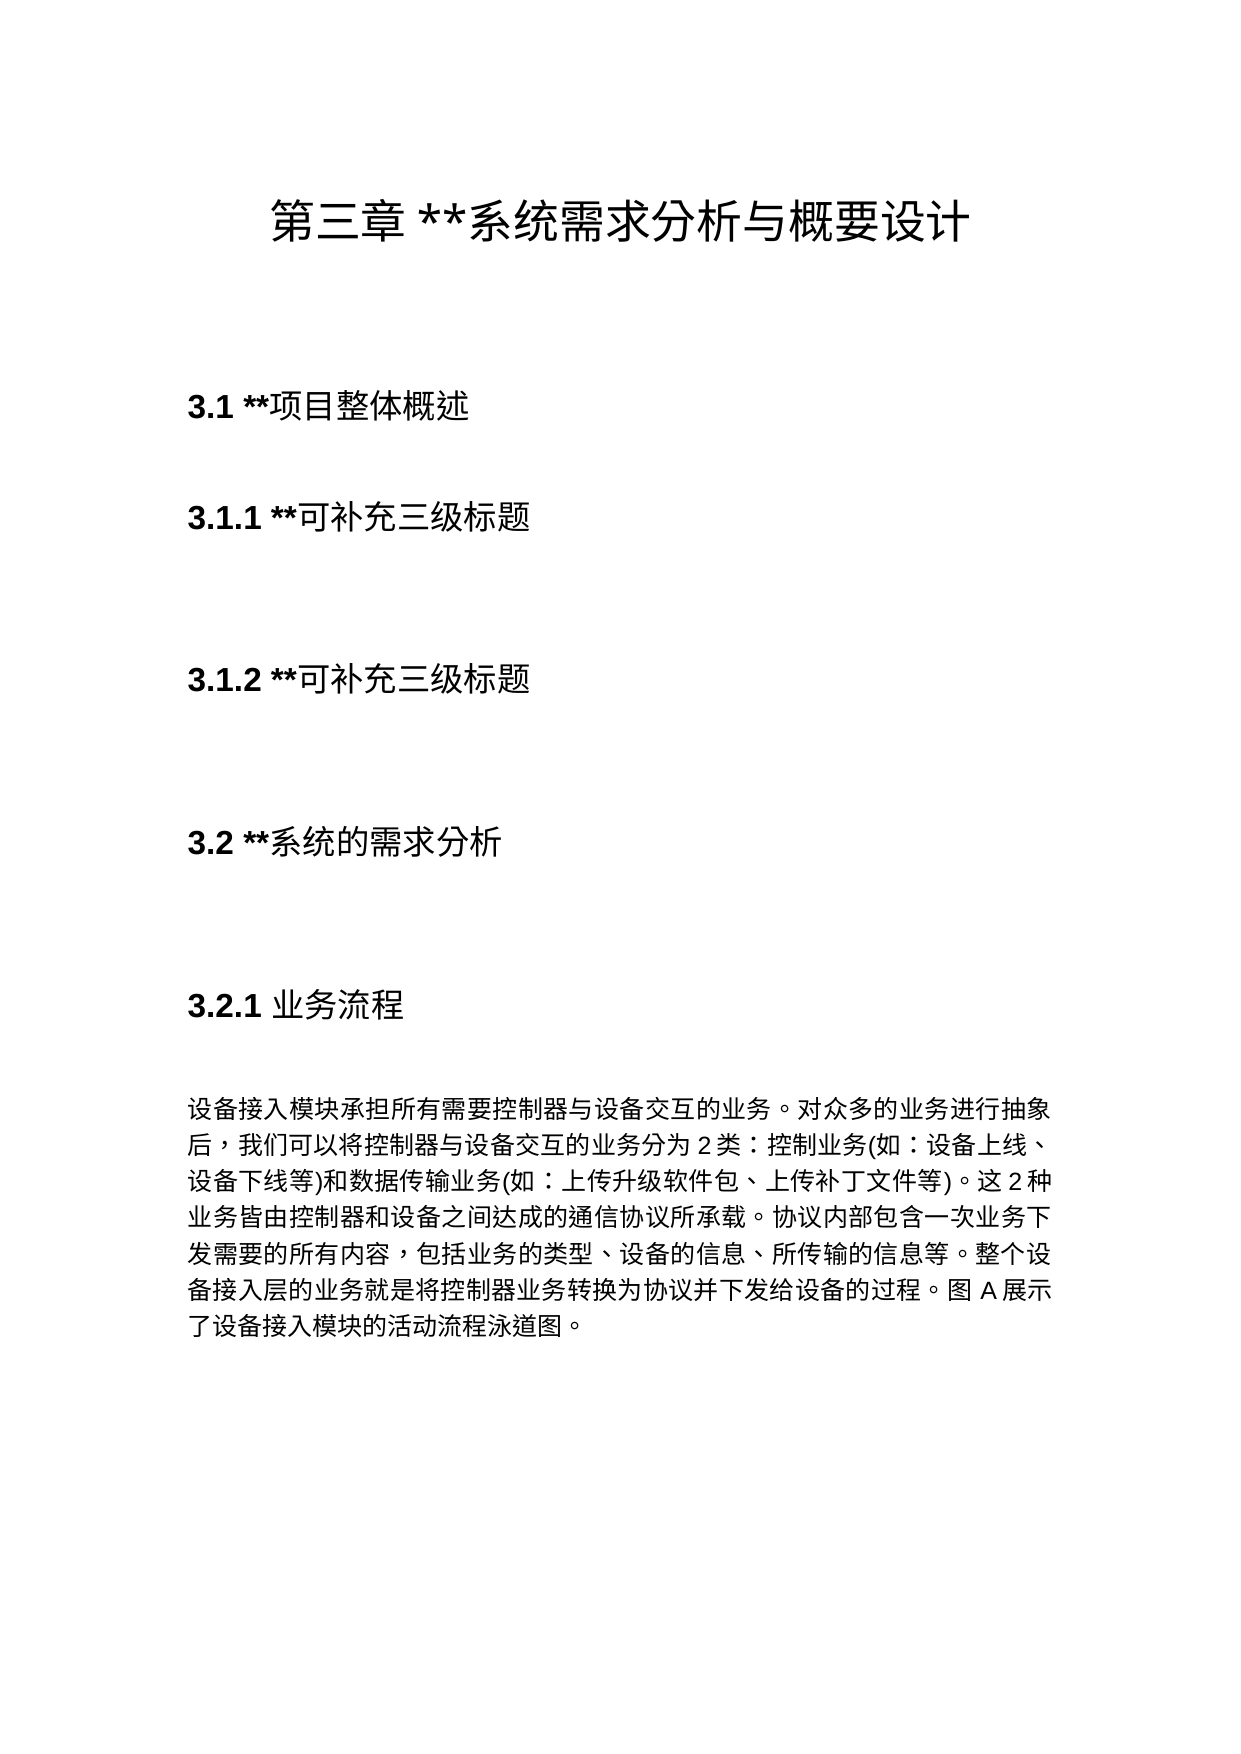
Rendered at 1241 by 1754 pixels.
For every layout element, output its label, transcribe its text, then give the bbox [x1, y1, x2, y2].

text 设备接入模块承担所有需要控制器与设备交互的业务。对众多的业务进行抽象后，我们可以将控制器与设备交互的业务分为2类：控制业务(如：设备上线、设备下线等)和数据传输业务(如：上传升级软件包、上传补丁文件等)。这2种业务皆由控制器和设备之间达成的通信协议所承载。协议内部包含一次业务下发需要的所有内容，包括业务的类型、设备的信息、所传输的信息等。整个设备接入层的业务就是将控制器业务转换为协议并下发给设备的过程。图A展示了设备接入模块的活动流程泳道图。 [187, 1089, 1053, 1343]
text 第三章 **系统需求分析与概要设计 [187, 185, 1053, 252]
text 3.1.2 **可补充三级标题 [187, 653, 1053, 701]
text 3.1 **项目整体概述 [187, 380, 1053, 428]
text 3.2.1 业务流程 [187, 979, 1053, 1027]
text 3.1.1 **可补充三级标题 [187, 491, 1053, 539]
text 3.2 **系统的需求分析 [187, 816, 1053, 864]
